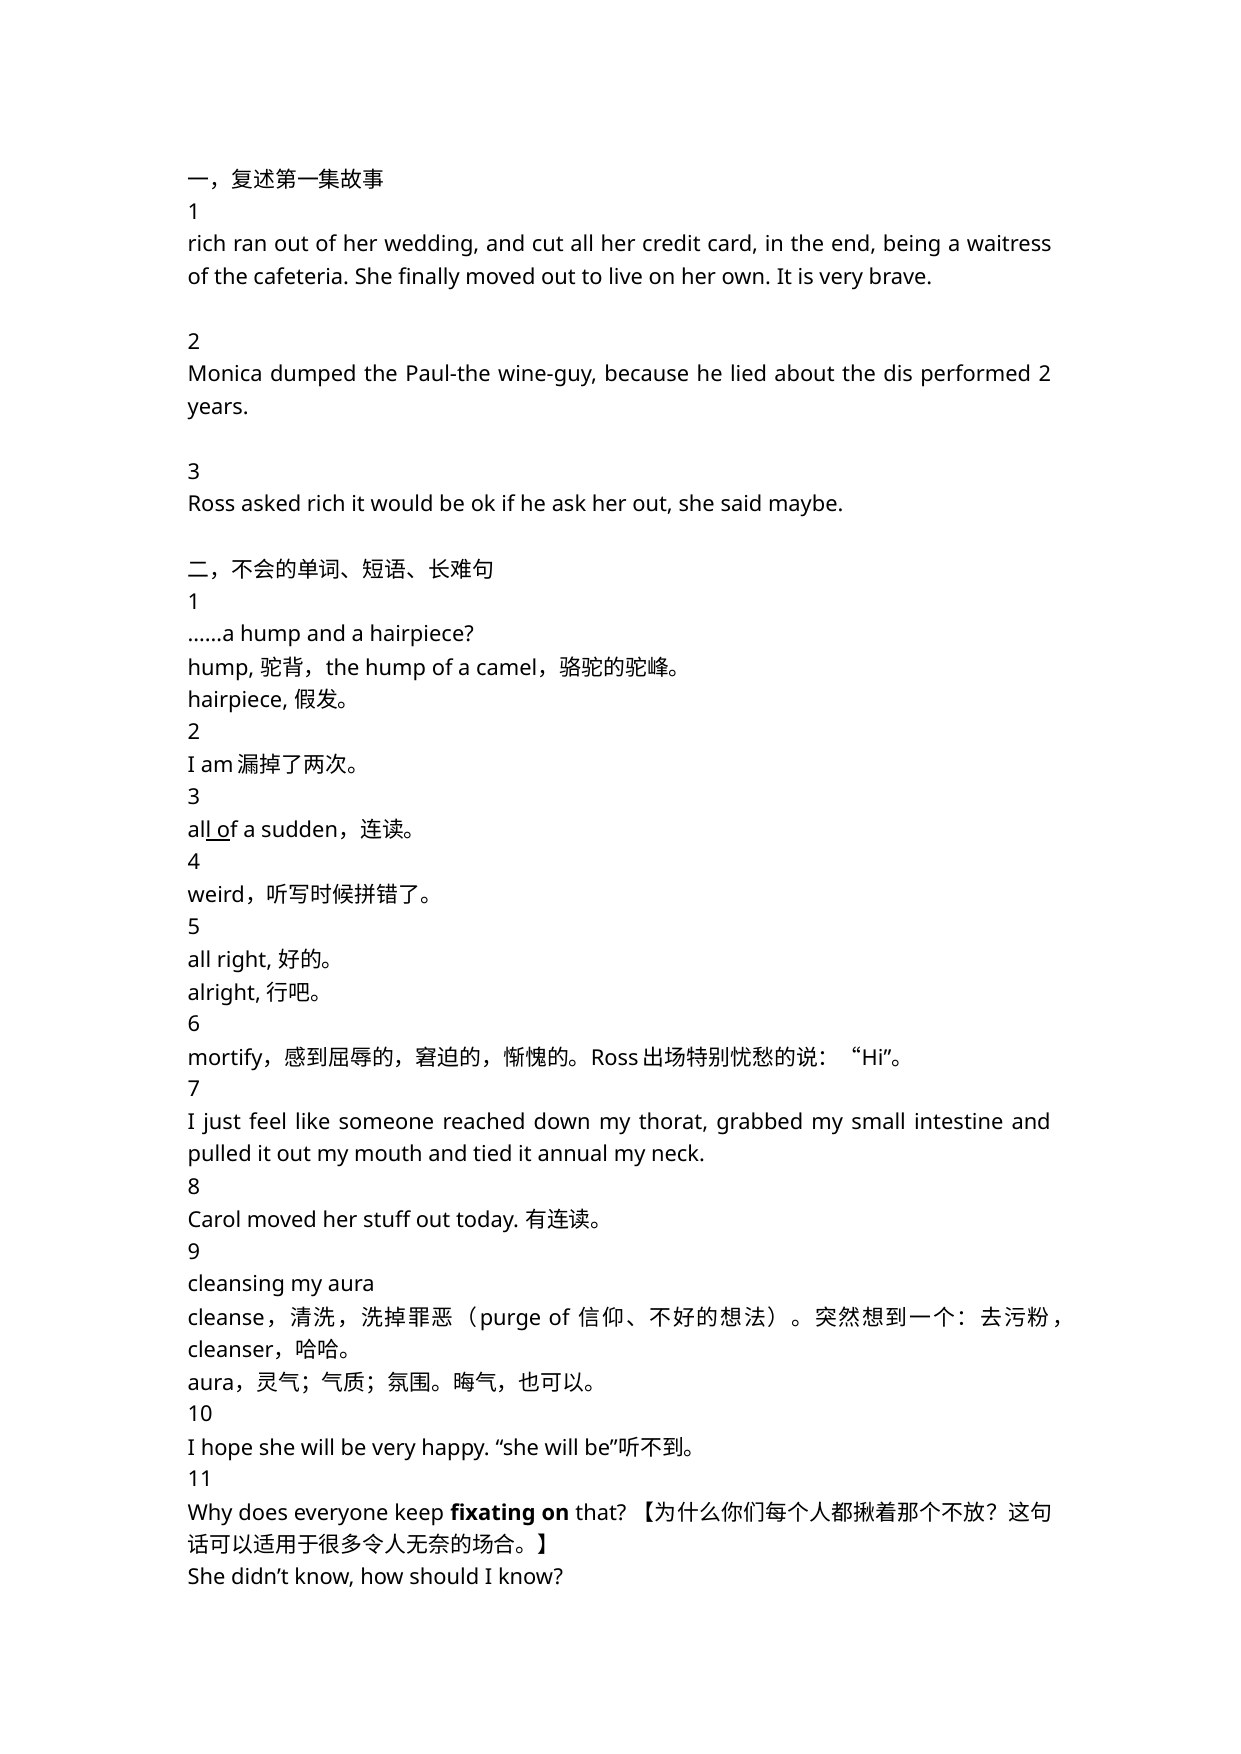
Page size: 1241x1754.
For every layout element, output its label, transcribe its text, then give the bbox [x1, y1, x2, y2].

text cleanse，清洗，洗掉罪恶（purge of 信仰、不好的想法）。突然想到一个：去污粉，cleanser，哈哈。 [187, 1299, 1053, 1364]
text 3 [187, 454, 1053, 487]
text 10 [187, 1397, 1053, 1429]
text rich ran out of her wedding, and cut all her credit card, in the end, being a waitress of the cafeteria. She finally moved out to live on her own. It is very brave. [187, 227, 1053, 292]
text weird，听写时候拼错了。 [187, 877, 1053, 909]
text She didn’t know, how should I know? [187, 1559, 1053, 1592]
text hairpiece, 假发。 [187, 682, 1053, 714]
text 4 [187, 844, 1053, 877]
text cleansing my aura [187, 1267, 1053, 1299]
text 6 [187, 1007, 1053, 1039]
text 5 [187, 909, 1053, 942]
text 7 [187, 1072, 1053, 1104]
text 2 [187, 324, 1053, 357]
text 3 [187, 779, 1053, 812]
text Carol moved her stuff out today. 有连读。 [187, 1202, 1053, 1234]
text 1 [187, 194, 1053, 227]
text 一，复述第一集故事 [187, 162, 1053, 194]
text all right, 好的。 [187, 942, 1053, 974]
text 11 [187, 1462, 1053, 1494]
text alright, 行吧。 [187, 974, 1053, 1007]
text 二，不会的单词、短语、长难句 [187, 552, 1053, 584]
text Monica dumped the Paul-the wine-guy, because he lied about the dis performed 2 years. [187, 357, 1053, 422]
text I am漏掉了两次。 [187, 747, 1053, 779]
text Ross asked rich it would be ok if he ask her out, she said maybe. [187, 487, 1053, 519]
text ……a hump and a hairpiece? [187, 617, 1053, 649]
text 1 [187, 584, 1053, 617]
text mortify，感到屈辱的，窘迫的，惭愧的。Ross出场特别忧愁的说：“Hi”。 [187, 1039, 1053, 1072]
text 8 [187, 1169, 1053, 1202]
text hump, 驼背，the hump of a camel，骆驼的驼峰。 [187, 649, 1053, 682]
text all of a sudden，连读。 [187, 812, 1053, 844]
text aura，灵气；气质；氛围。晦气，也可以。 [187, 1364, 1053, 1397]
text I just feel like someone reached down my thorat, grabbed my small intestine and pulled it out my mouth and tied it annual my neck. [187, 1104, 1053, 1169]
text 9 [187, 1234, 1053, 1267]
text 2 [187, 714, 1053, 747]
text Why does everyone keep fixating on that? 【为什么你们每个人都揪着那个不放？这句话可以适用于很多令人无奈的场合。】 [187, 1494, 1053, 1559]
text I hope she will be very happy. “she will be”听不到。 [187, 1429, 1053, 1462]
